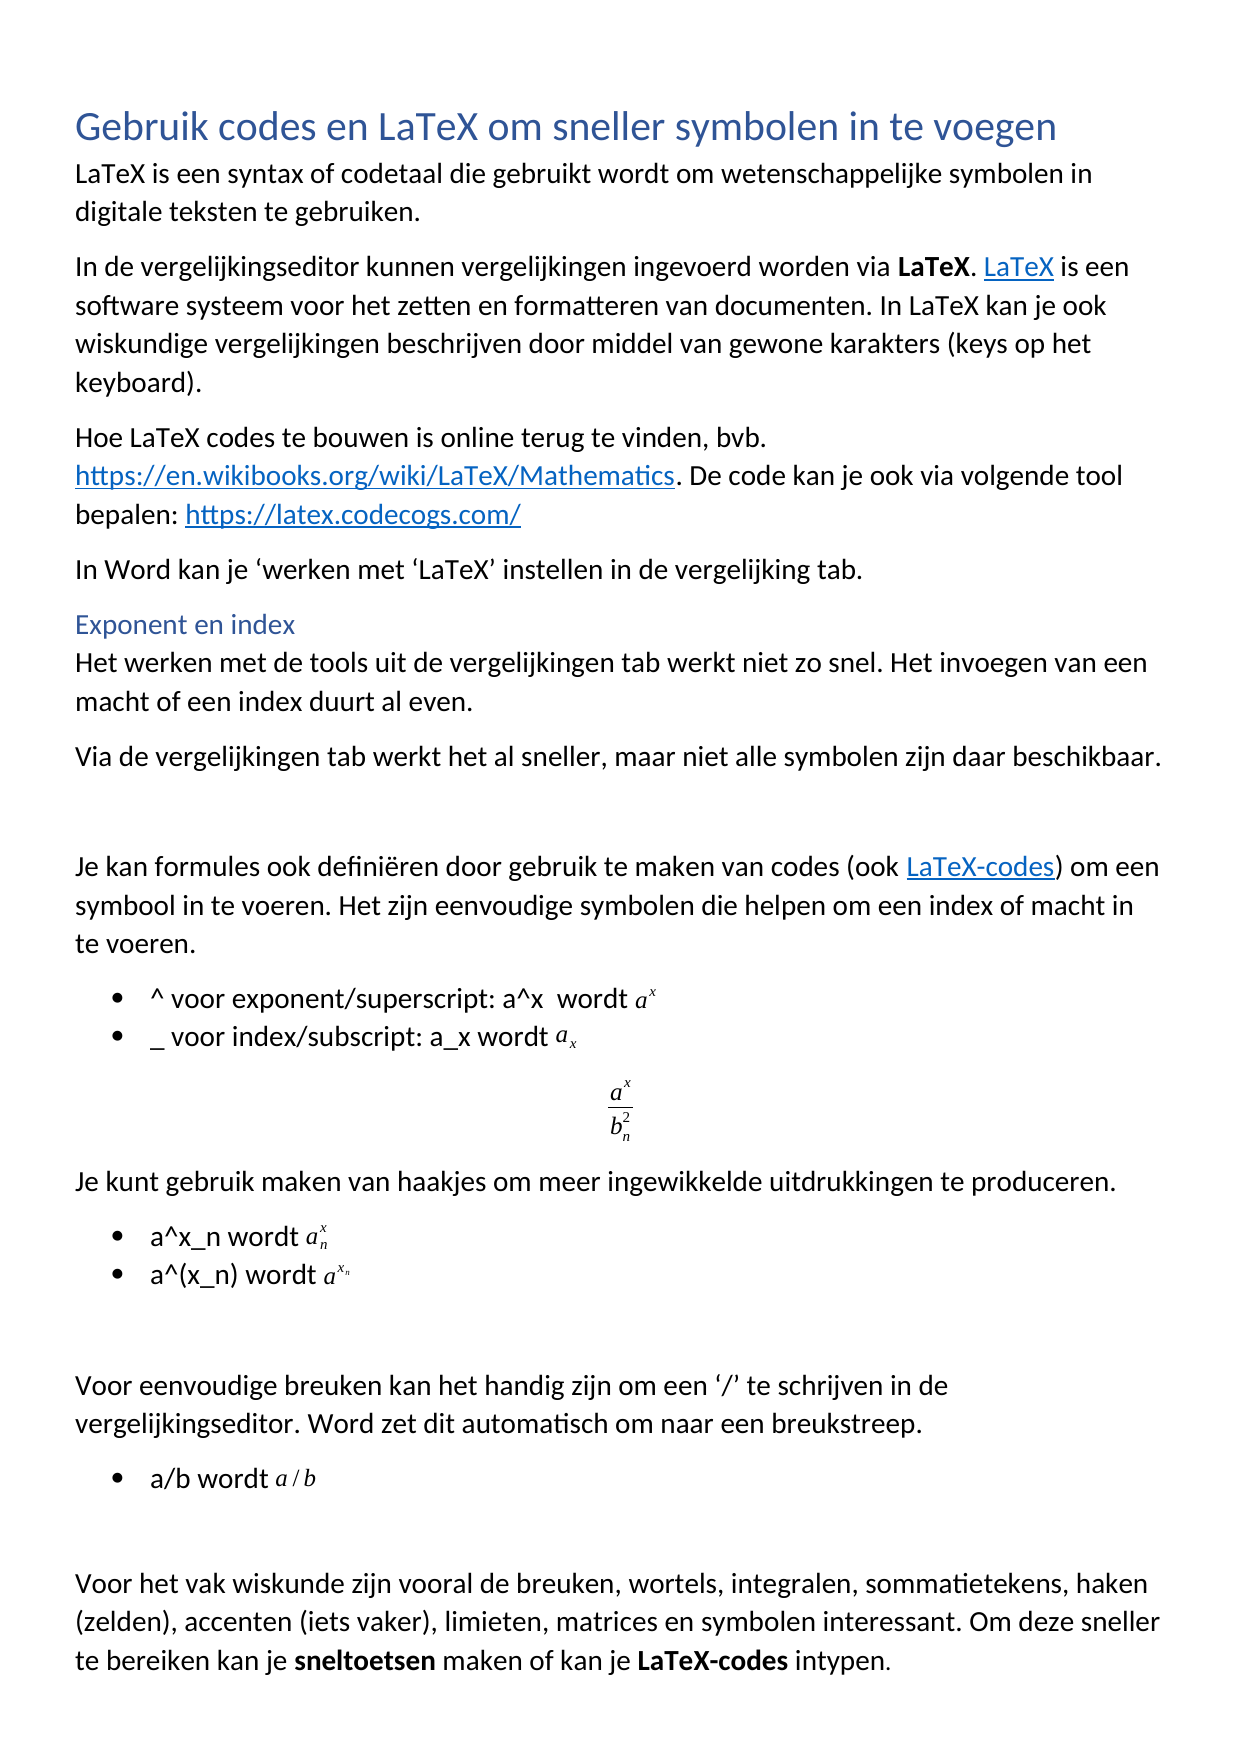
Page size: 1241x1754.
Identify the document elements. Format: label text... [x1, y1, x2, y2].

subtitle Exponent en index [75, 606, 1165, 642]
subtitle Gebruik codes en LaTeX om sneller symbolen in te voegen [75, 100, 1165, 151]
list _ voor index/subscript: a_x wordt [112, 1018, 1165, 1054]
text Het werken met de tools uit de vergelijkingen tab werkt niet zo snel. Het invoegen van een macht of een index duurt al even. [75, 644, 1165, 718]
list a^x_n wordt [112, 1218, 1165, 1254]
text Voor eenvoudige breuken kan het handig zijn om een ‘/’ te schrijven in de vergelijkingseditor. Word zet dit automatisch om naar een breukstreep. [75, 1367, 1165, 1441]
text Voor het vak wiskunde zijn vooral de breuken, wortels, integralen, sommatietekens, haken (zelden), accenten (iets vaker), limieten, matrices en symbolen interessant. Om deze sneller te bereiken kan je sneltoetsen maken of kan je LaTeX-codes intypen. [75, 1565, 1165, 1677]
text In de vergelijkingseditor kunnen vergelijkingen ingevoerd worden via LaTeX. LaTeX is een software systeem voor het zetten en formatteren van documenten. In LaTeX kan je ook wiskundige vergelijkingen beschrijven door middel van gewone karakters (keys op het keyboard). [75, 248, 1165, 399]
list a^(x_n) wordt [112, 1256, 1165, 1292]
list ^ voor exponent/superscript: a^x wordt [112, 980, 1165, 1016]
text In Word kan je ‘werken met ‘LaTeX’ instellen in de vergelijking tab. [75, 551, 1165, 586]
text Hoe LaTeX codes te bouwen is online terug te vinden, bvb. https://en.wikibooks.org/wiki/LaTeX/Mathematics. De code kan je ook via volgende tool bepalen: https://latex.codecogs.com/ [75, 419, 1165, 531]
text Je kan formules ook definiëren door gebruik te maken van codes (ook LaTeX-codes) om een symbool in te voeren. Het zijn eenvoudige symbolen die helpen om een index of macht in te voeren. [75, 848, 1165, 961]
list a/b wordt [112, 1460, 1165, 1496]
text Via de vergelijkingen tab werkt het al sneller, maar niet alle symbolen zijn daar beschikbaar. [75, 738, 1165, 773]
text Je kunt gebruik maken van haakjes om meer ingewikkelde uitdrukkingen te produceren. [75, 1163, 1165, 1198]
text LaTeX is een syntax of codetaal die gebruikt wordt om wetenschappelijke symbolen in digitale teksten te gebruiken. [75, 155, 1165, 229]
